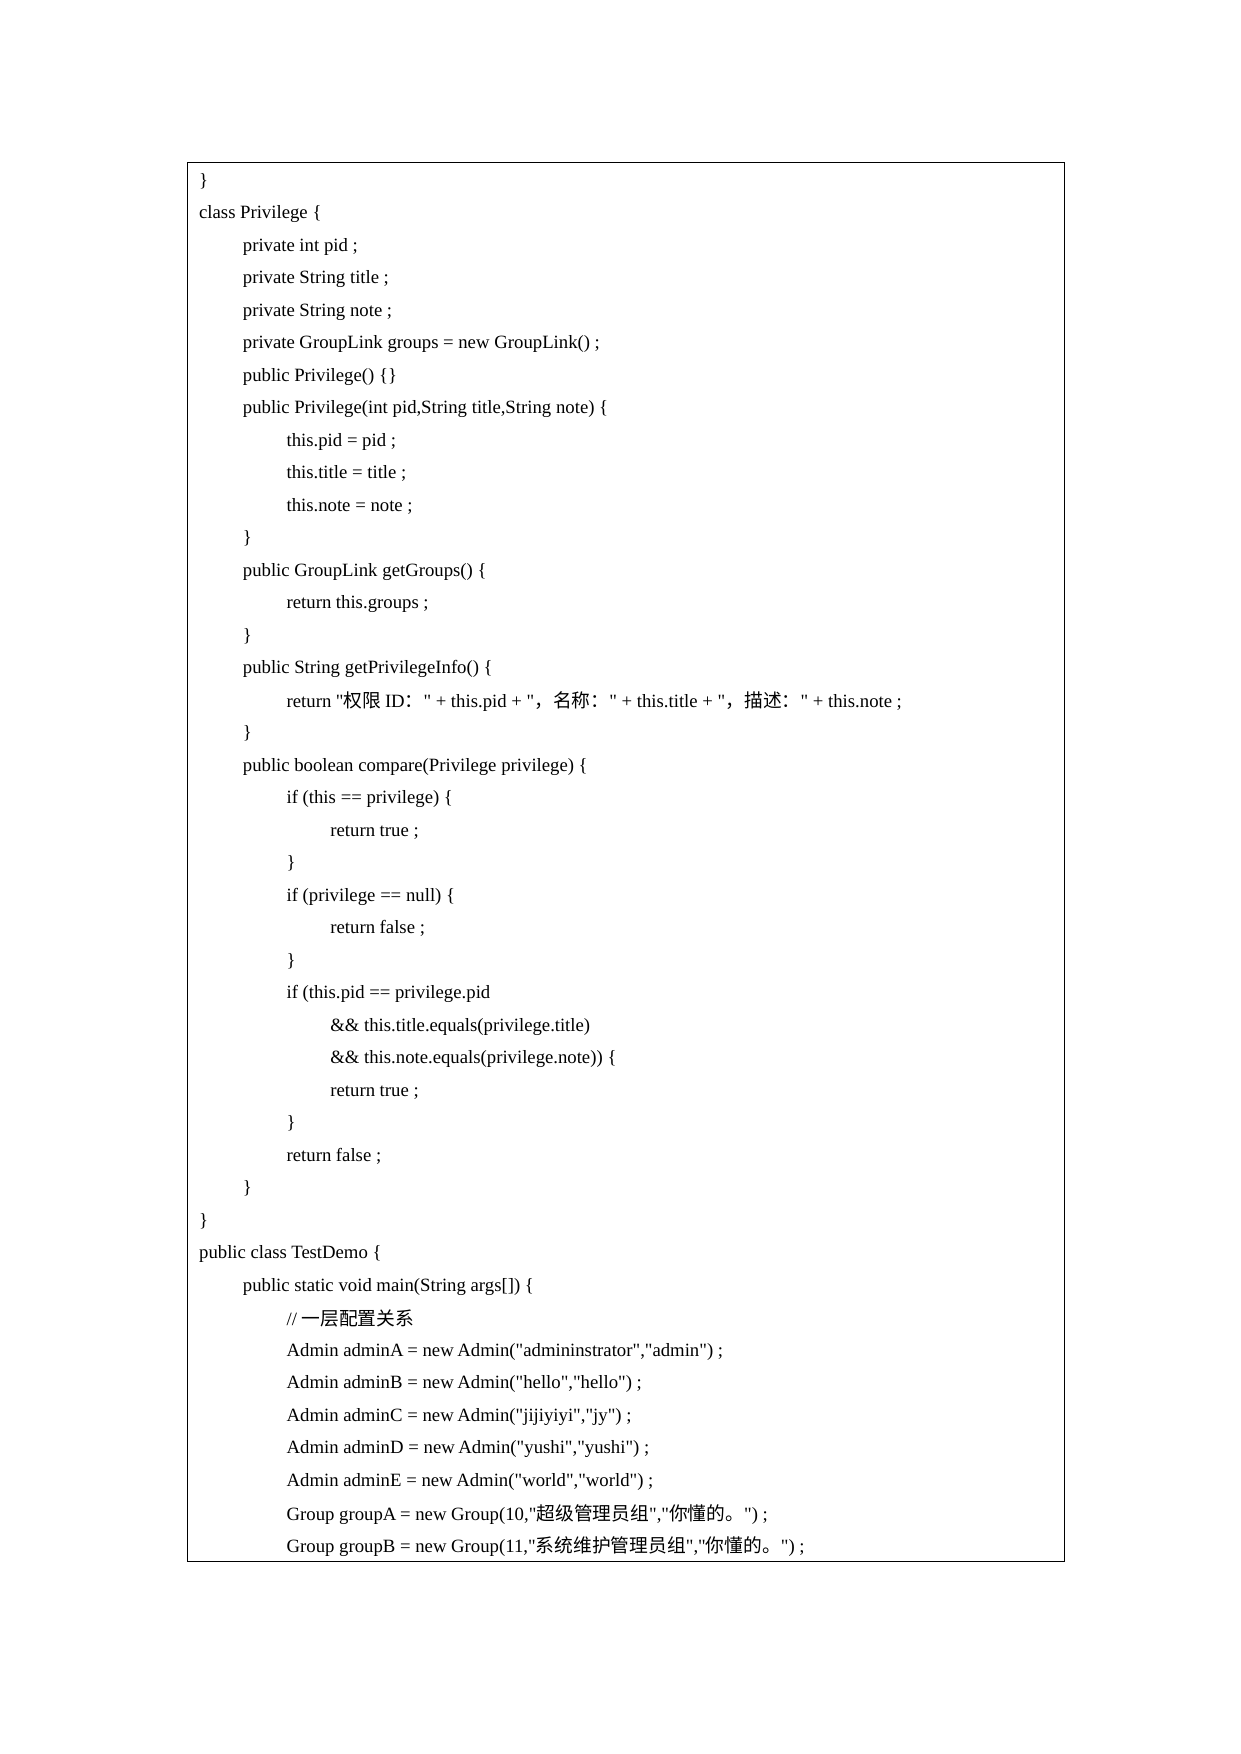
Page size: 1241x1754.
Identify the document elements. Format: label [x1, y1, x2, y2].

table_header [188, 163, 1064, 1561]
